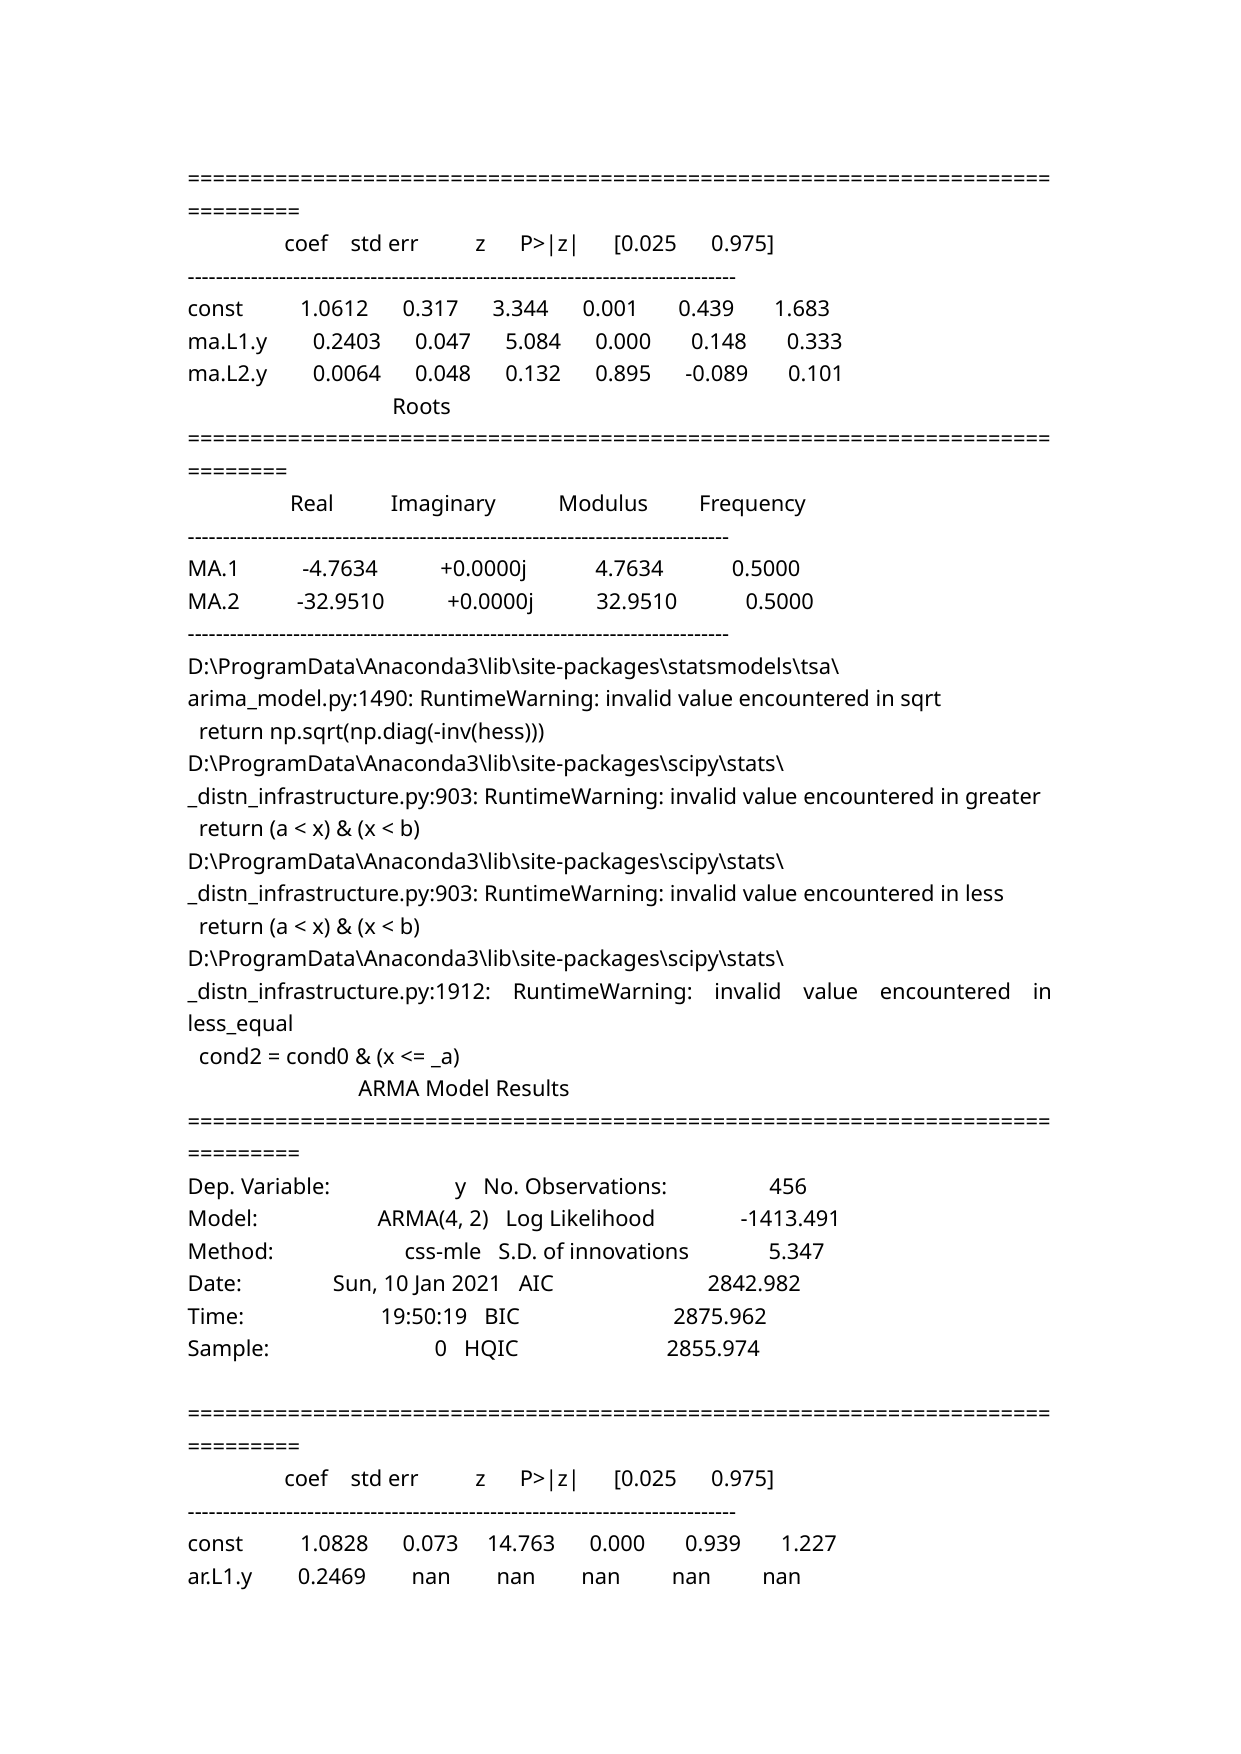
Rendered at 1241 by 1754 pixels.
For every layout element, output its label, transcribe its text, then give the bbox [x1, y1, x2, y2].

text coef std err z P>|z| [0.025 0.975] [187, 1462, 1053, 1494]
text ------------------------------------------------------------------------------ [187, 1494, 1053, 1527]
text ar.L1.y 0.2469 nan nan nan nan nan [187, 1559, 1053, 1592]
text Model: ARMA(4, 2) Log Likelihood -1413.491 [187, 1202, 1053, 1234]
text ------------------------------------------------------------------------------ [187, 259, 1053, 292]
text Real Imaginary Modulus Frequency [187, 487, 1053, 519]
text MA.1 -4.7634 +0.0000j 4.7634 0.5000 [187, 552, 1053, 584]
text const 1.0612 0.317 3.344 0.001 0.439 1.683 [187, 292, 1053, 324]
text coef std err z P>|z| [0.025 0.975] [187, 227, 1053, 259]
text return np.sqrt(np.diag(-inv(hess))) [187, 714, 1053, 747]
text const 1.0828 0.073 14.763 0.000 0.939 1.227 [187, 1527, 1053, 1559]
text Sample: 0 HQIC 2855.974 [187, 1332, 1053, 1364]
text D:\ProgramData\Anaconda3\lib\site-packages\scipy\stats\_distn_infrastructure.py:1912: RuntimeWarning: invalid value encountered in less_equal [187, 942, 1053, 1039]
text ============================================================================== [187, 1104, 1053, 1169]
text Roots [187, 389, 1053, 422]
text ----------------------------------------------------------------------------- [187, 617, 1053, 649]
text return (a < x) & (x < b) [187, 909, 1053, 942]
text ----------------------------------------------------------------------------- [187, 519, 1053, 552]
text ma.L1.y 0.2403 0.047 5.084 0.000 0.148 0.333 [187, 324, 1053, 357]
text MA.2 -32.9510 +0.0000j 32.9510 0.5000 [187, 584, 1053, 617]
text D:\ProgramData\Anaconda3\lib\site-packages\scipy\stats\_distn_infrastructure.py:903: RuntimeWarning: invalid value encountered in less [187, 844, 1053, 909]
text Time: 19:50:19 BIC 2875.962 [187, 1299, 1053, 1332]
text D:\ProgramData\Anaconda3\lib\site-packages\scipy\stats\_distn_infrastructure.py:903: RuntimeWarning: invalid value encountered in greater [187, 747, 1053, 812]
text cond2 = cond0 & (x <= _a) [187, 1039, 1053, 1072]
text Dep. Variable: y No. Observations: 456 [187, 1169, 1053, 1202]
text ============================================================================== [187, 162, 1053, 227]
text return (a < x) & (x < b) [187, 812, 1053, 844]
text Method: css-mle S.D. of innovations 5.347 [187, 1234, 1053, 1267]
text ARMA Model Results [187, 1072, 1053, 1104]
text Date: Sun, 10 Jan 2021 AIC 2842.982 [187, 1267, 1053, 1299]
text ============================================================================== [187, 1397, 1053, 1462]
text ============================================================================= [187, 422, 1053, 487]
text ma.L2.y 0.0064 0.048 0.132 0.895 -0.089 0.101 [187, 357, 1053, 389]
text D:\ProgramData\Anaconda3\lib\site-packages\statsmodels\tsa\arima_model.py:1490: RuntimeWarning: invalid value encountered in sqrt [187, 649, 1053, 714]
